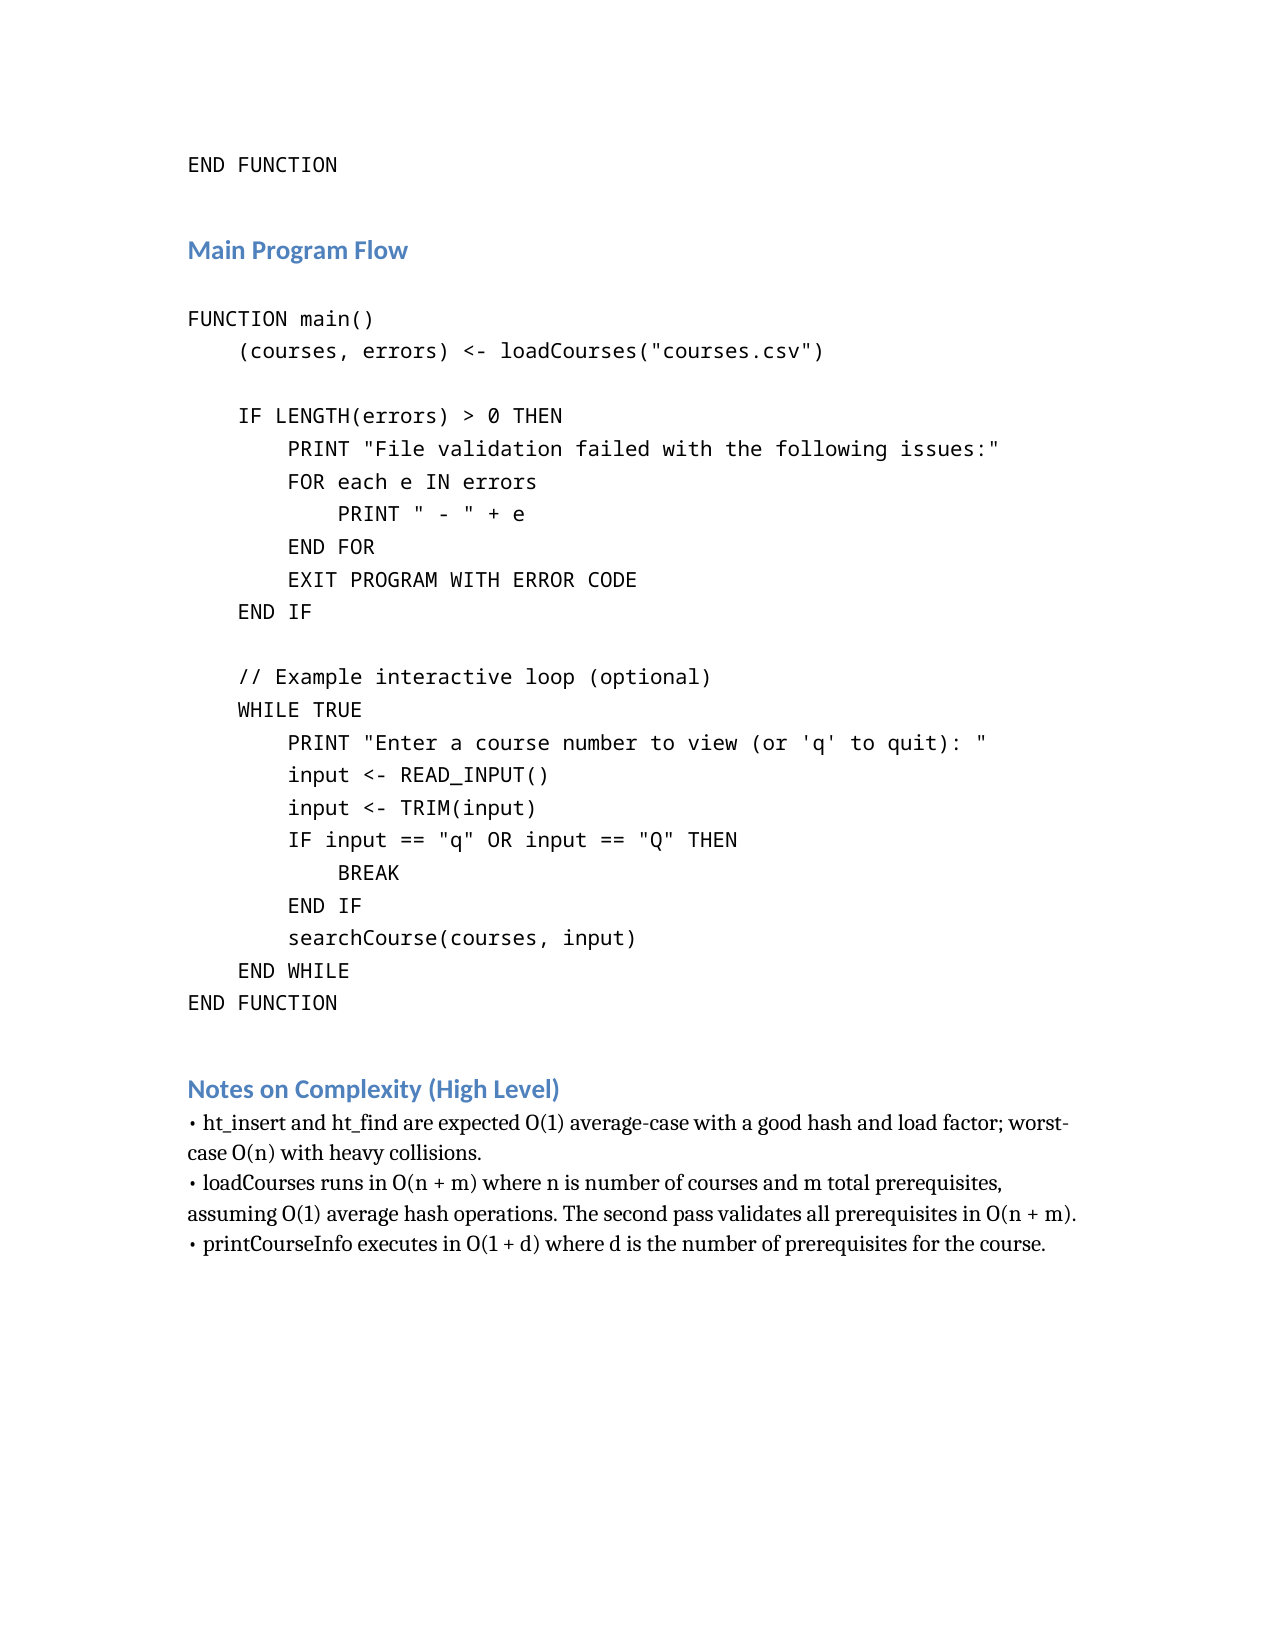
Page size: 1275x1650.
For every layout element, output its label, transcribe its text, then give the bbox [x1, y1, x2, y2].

subtitle Notes on Complexity (High Level) [187, 1072, 1087, 1105]
subtitle Main Program Flow [187, 233, 1087, 266]
text FUNCTION main() (courses, errors) <- loadCourses("courses.csv") IF LENGTH(errors) > 0 THEN PRINT "File validation failed with the following issues:" FOR each e IN errors PRINT " - " + e END FOR EXIT PROGRAM WITH ERROR CODE END IF // Example interactive loop (optional) WHILE TRUE PRINT "Enter a course number to view (or 'q' to quit): " input <- READ_INPUT() input <- TRIM(input) IF input == "q" OR input == "Q" THEN BREAK END IF searchCourse(courses, input) END WHILE END FUNCTION [187, 271, 1087, 1047]
text • ht_insert and ht_find are expected O(1) average-case with a good hash and load factor; worst-case O(n) with heavy collisions. • loadCourses runs in O(n + m) where n is number of courses and m total prerequisites, assuming O(1) average hash operations. The second pass validates all prerequisites in O(n + m). • printCourseInfo executes in O(1 + d) where d is the number of prerequisites for the course. [187, 1110, 1087, 1257]
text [187, 150, 1087, 209]
